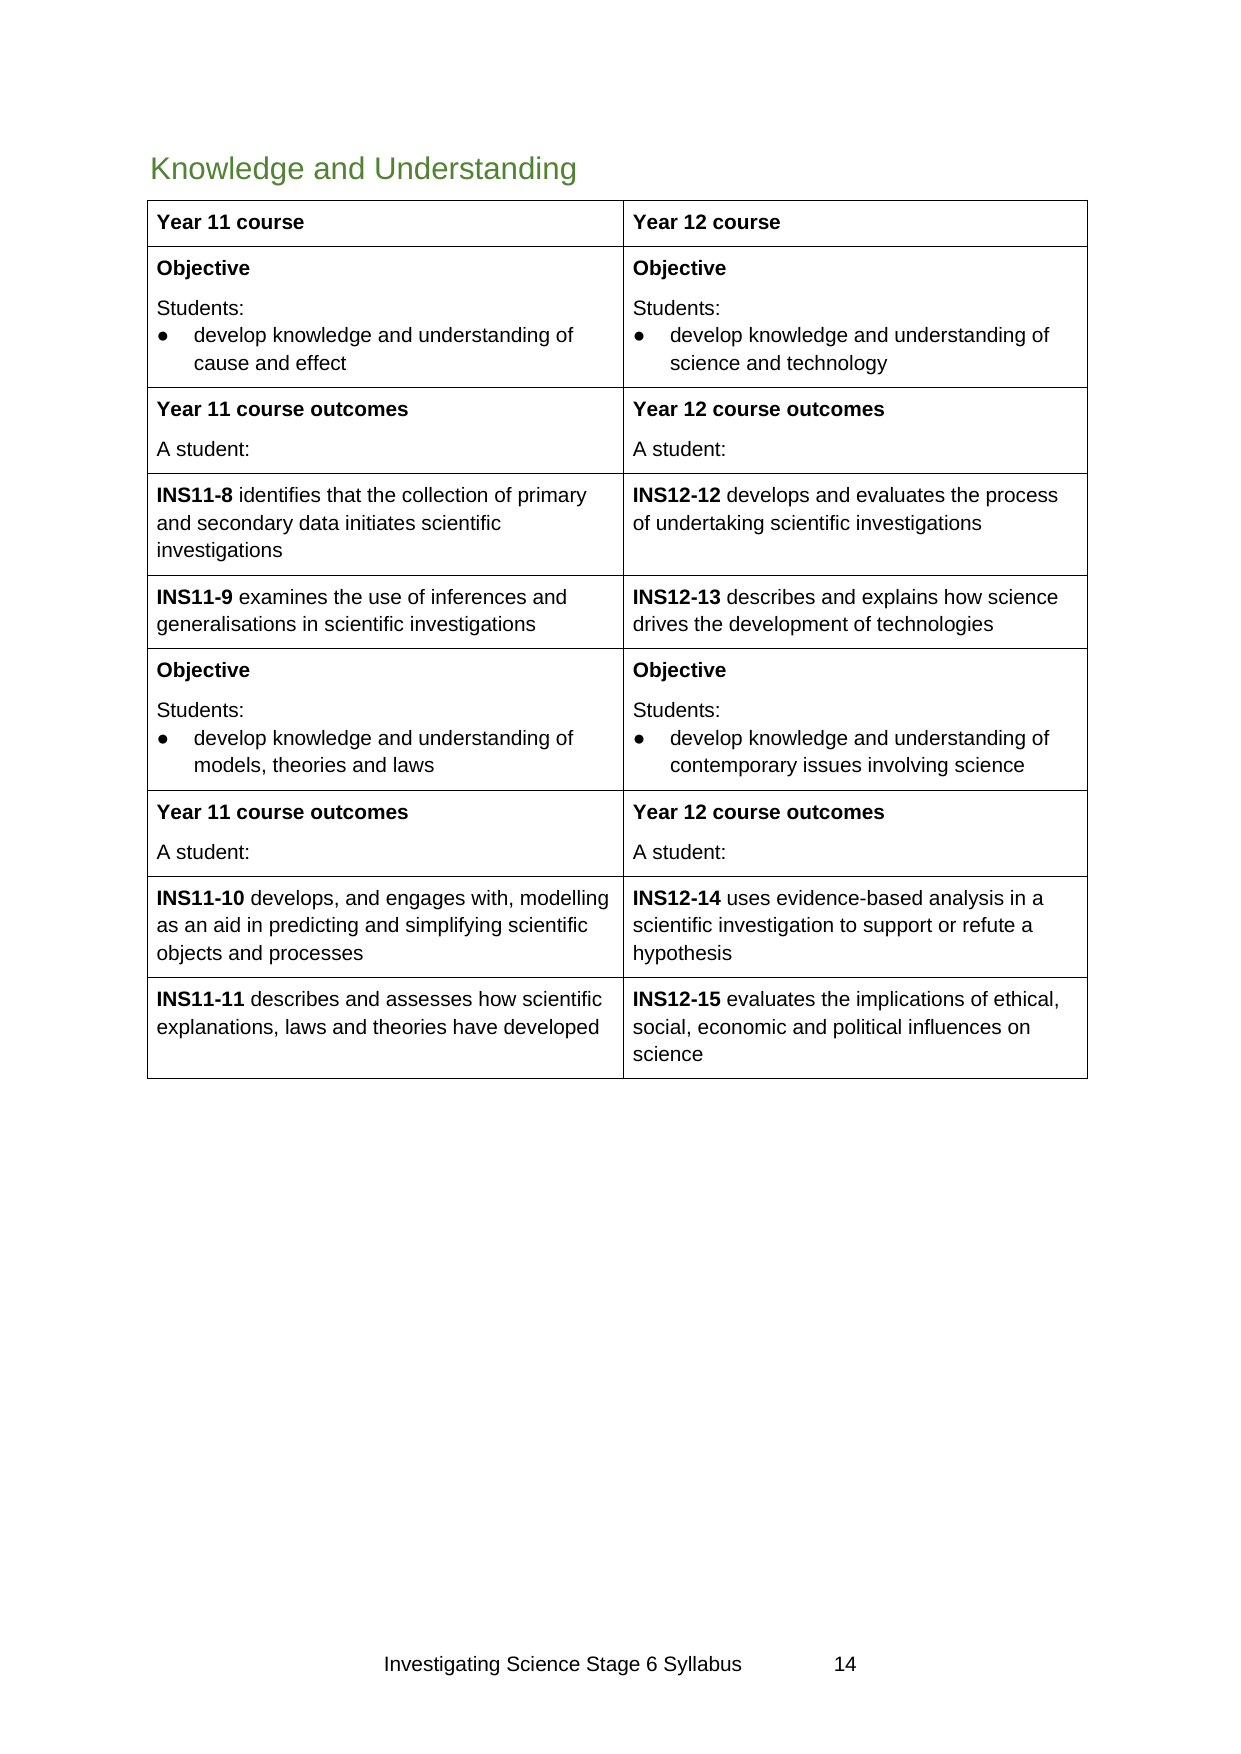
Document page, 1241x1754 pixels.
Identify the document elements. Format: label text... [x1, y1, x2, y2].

table_cell Objective Students: develop knowledge and understanding of contemporary issues involving science [624, 649, 1087, 789]
table_cell Objective Students: develop knowledge and understanding of science and technology [624, 247, 1087, 387]
table_cell Year 12 course outcomes A student: [624, 388, 1087, 473]
table_cell INS11-10 develops, and engages with, modelling as an aid in predicting and simplifying scientific objects and processes [148, 877, 623, 977]
table_cell INS11-8 identifies that the collection of primary and secondary data initiates scientific investigations [148, 474, 623, 574]
table_cell Year 12 course outcomes A student: [624, 791, 1087, 876]
table_cell INS12-14 uses evidence-based analysis in a scientific investigation to support or refute a hypothesis [624, 877, 1087, 977]
table_cell INS12-15 evaluates the implications of ethical, social, economic and political influences on science [624, 978, 1087, 1078]
table_header Year 11 course [148, 201, 623, 246]
table_cell Year 11 course outcomes A student: [148, 791, 623, 876]
table_cell Year 11 course outcomes A student: [148, 388, 623, 473]
table_cell INS11-9 examines the use of inferences and generalisations in scientific investigations [148, 576, 623, 648]
table_cell INS11-11 describes and assesses how scientific explanations, laws and theories have developed [148, 978, 623, 1078]
table_cell INS12-12 develops and evaluates the process of undertaking scientific investigations [624, 474, 1087, 574]
table_cell Objective Students: develop knowledge and understanding of cause and effect [148, 247, 623, 387]
table_cell Objective Students: develop knowledge and understanding of models, theories and laws [148, 649, 623, 789]
table_cell INS12-13 describes and explains how science drives the development of technologies [624, 576, 1087, 648]
subtitle Knowledge and Understanding [150, 150, 1090, 186]
table_header Year 12 course [624, 201, 1087, 246]
